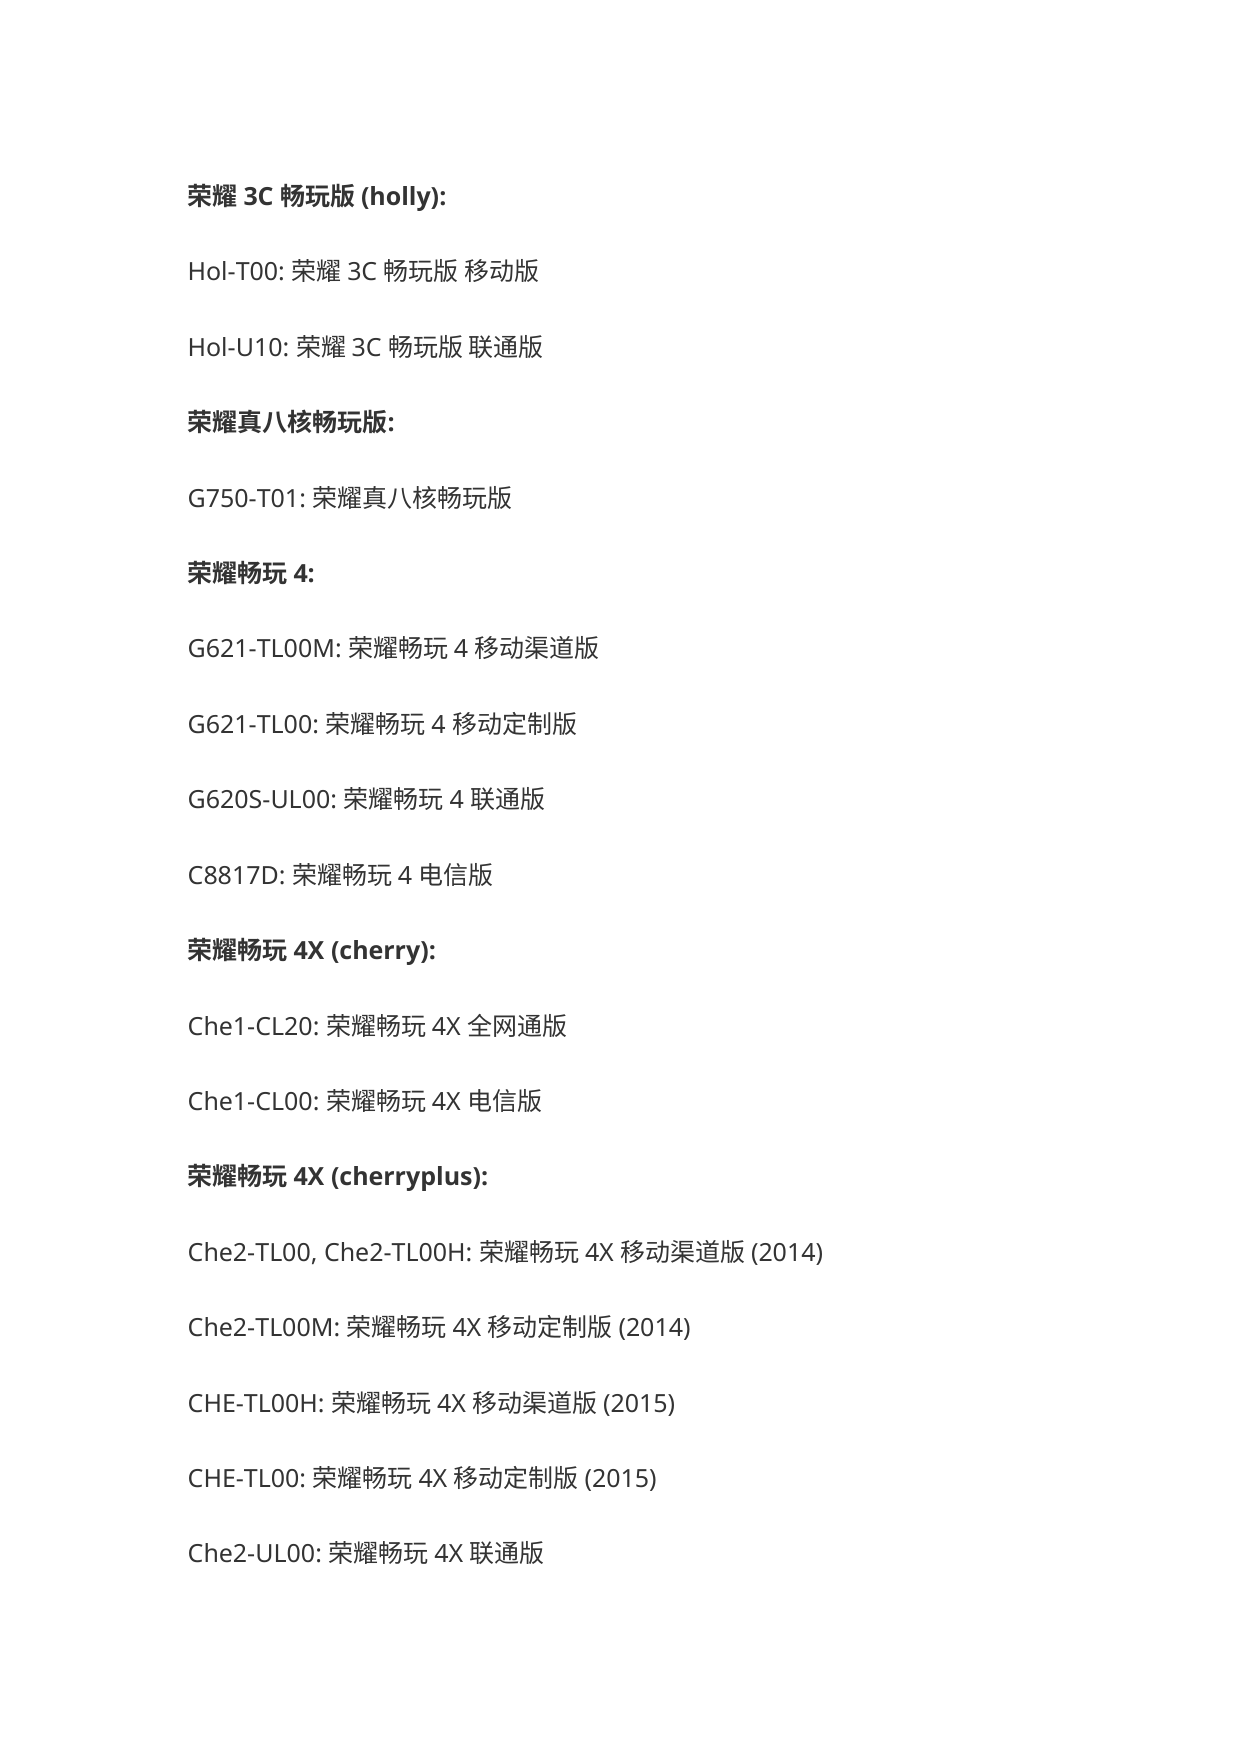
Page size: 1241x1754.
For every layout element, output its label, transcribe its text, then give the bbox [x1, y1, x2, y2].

text CHE-TL00H: 荣耀畅玩 4X 移动渠道版 (2015) [187, 1369, 1053, 1434]
text G750-T01: 荣耀真八核畅玩版 [187, 464, 1053, 529]
text Che1-CL00: 荣耀畅玩 4X 电信版 [187, 1067, 1053, 1132]
text Che1-CL20: 荣耀畅玩 4X 全网通版 [187, 992, 1053, 1057]
text G621-TL00M: 荣耀畅玩 4 移动渠道版 [187, 614, 1053, 679]
text Hol-T00: 荣耀 3C 畅玩版 移动版 [187, 237, 1053, 302]
text 荣耀畅玩 4X (cherryplus): [187, 1142, 1053, 1207]
text Che2-UL00: 荣耀畅玩 4X 联通版 [187, 1519, 1053, 1584]
text 荣耀真八核畅玩版: [187, 388, 1053, 453]
text C8817D: 荣耀畅玩 4 电信版 [187, 841, 1053, 906]
text 荣耀畅玩 4X (cherry): [187, 916, 1053, 981]
text Hol-U10: 荣耀 3C 畅玩版 联通版 [187, 313, 1053, 378]
text CHE-TL00: 荣耀畅玩 4X 移动定制版 (2015) [187, 1444, 1053, 1509]
text Che2-TL00, Che2-TL00H: 荣耀畅玩 4X 移动渠道版 (2014) [187, 1218, 1053, 1283]
text Che2-TL00M: 荣耀畅玩 4X 移动定制版 (2014) [187, 1293, 1053, 1358]
text 荣耀 3C 畅玩版 (holly): [187, 162, 1053, 227]
text 荣耀畅玩 4: [187, 539, 1053, 604]
text G620S-UL00: 荣耀畅玩 4 联通版 [187, 765, 1053, 830]
text G621-TL00: 荣耀畅玩 4 移动定制版 [187, 690, 1053, 755]
